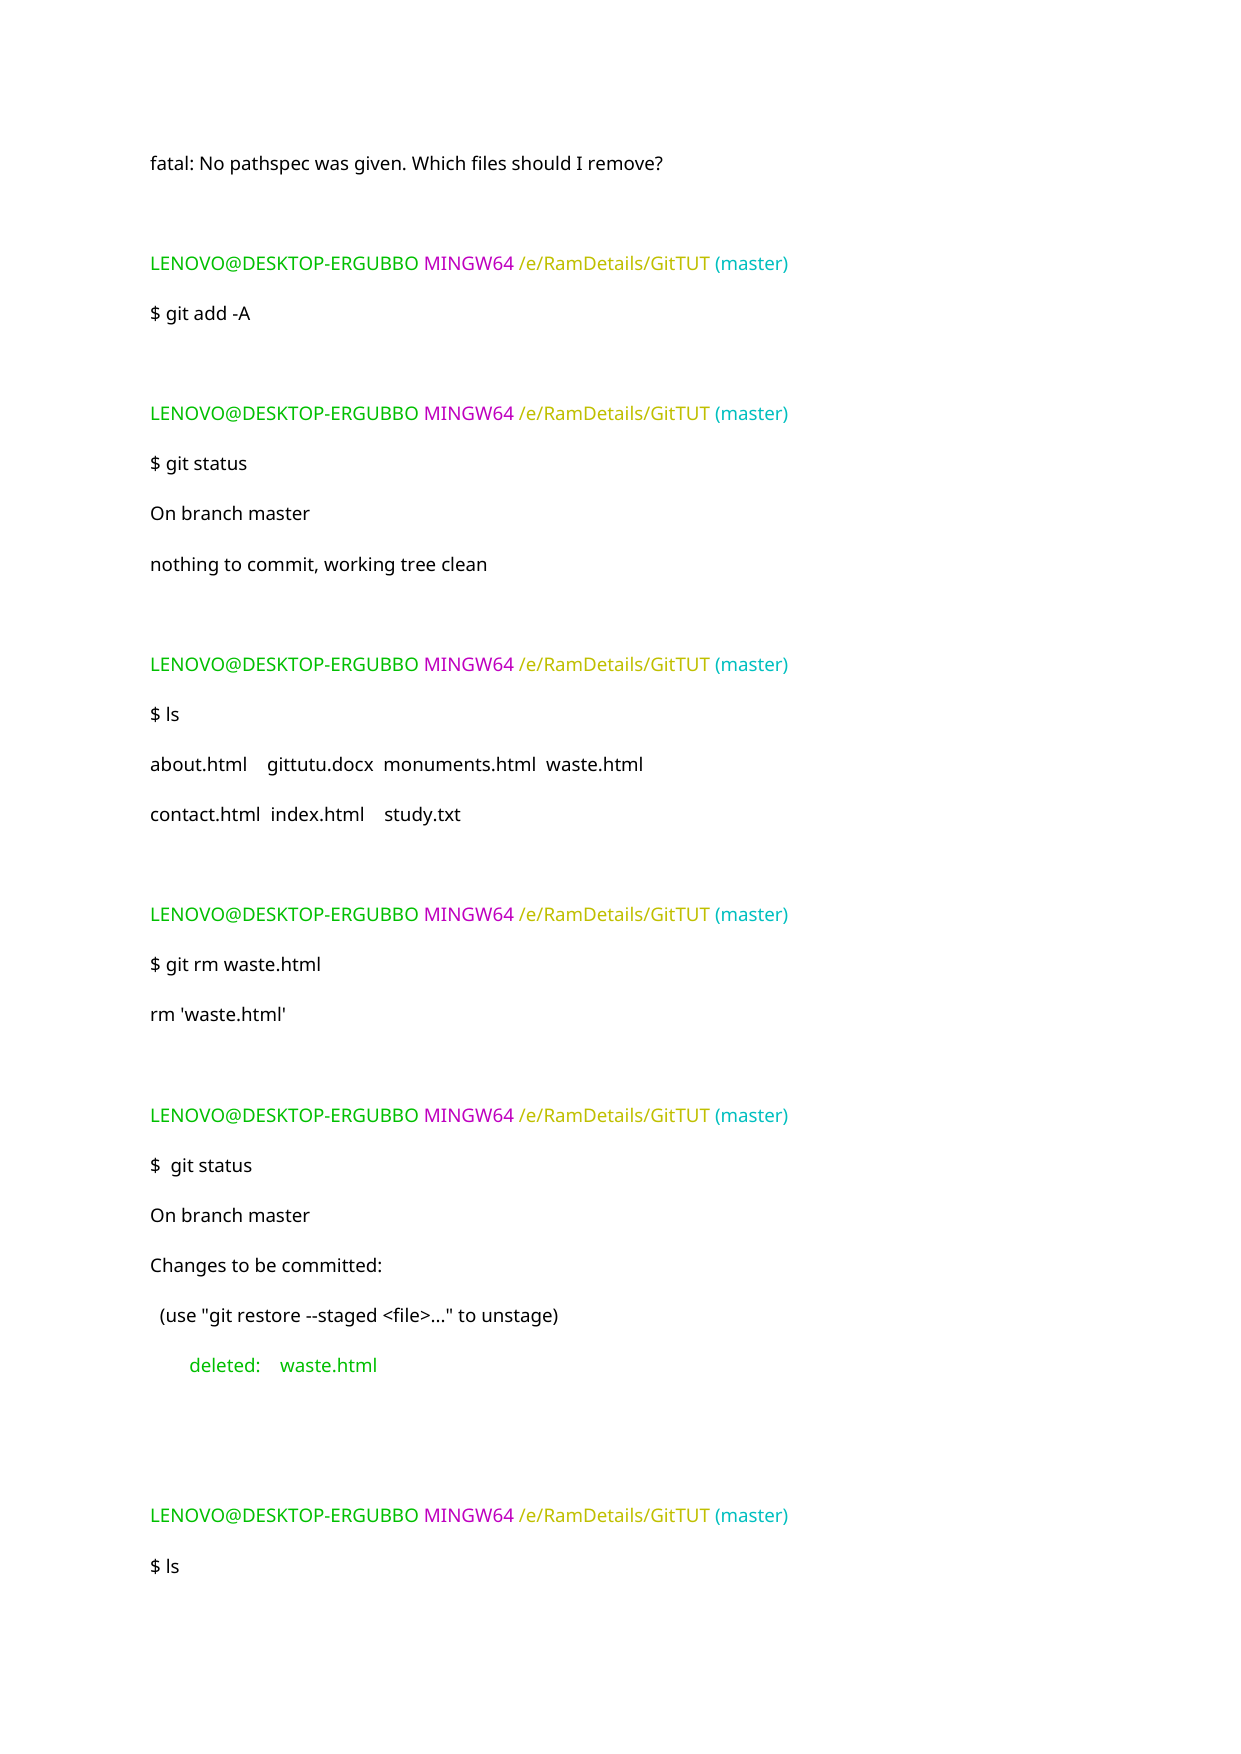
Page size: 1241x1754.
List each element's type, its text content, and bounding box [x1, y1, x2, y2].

text $ ls [150, 701, 1090, 727]
text $ git add -A [150, 300, 1090, 326]
text On branch master [150, 501, 1090, 526]
text $ git status [150, 451, 1090, 476]
text fatal: No pathspec was given. Which files should I remove? [150, 150, 1090, 176]
text LENOVO@DESKTOP-ERGUBBO MINGW64 /e/RamDetails/GitTUT (master) [150, 651, 1090, 677]
text nothing to commit, working tree clean [150, 551, 1090, 576]
text contact.html index.html study.txt [150, 801, 1090, 827]
text On branch master [150, 1202, 1090, 1228]
text $ git rm waste.html [150, 952, 1090, 977]
text deleted: waste.html [150, 1352, 1090, 1378]
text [150, 250, 1090, 276]
text LENOVO@DESKTOP-ERGUBBO MINGW64 /e/RamDetails/GitTUT (master) [150, 1102, 1090, 1127]
text $ git status [150, 1152, 1090, 1178]
text rm 'waste.html' [150, 1002, 1090, 1027]
text $ ls [150, 1553, 1090, 1578]
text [150, 401, 1090, 426]
text LENOVO@DESKTOP-ERGUBBO MINGW64 /e/RamDetails/GitTUT (master) [150, 902, 1090, 927]
text Changes to be committed: [150, 1252, 1090, 1278]
text about.html gittutu.docx monuments.html waste.html [150, 751, 1090, 777]
text (use "git restore --staged <file>..." to unstage) [150, 1302, 1090, 1328]
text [150, 1503, 1090, 1528]
